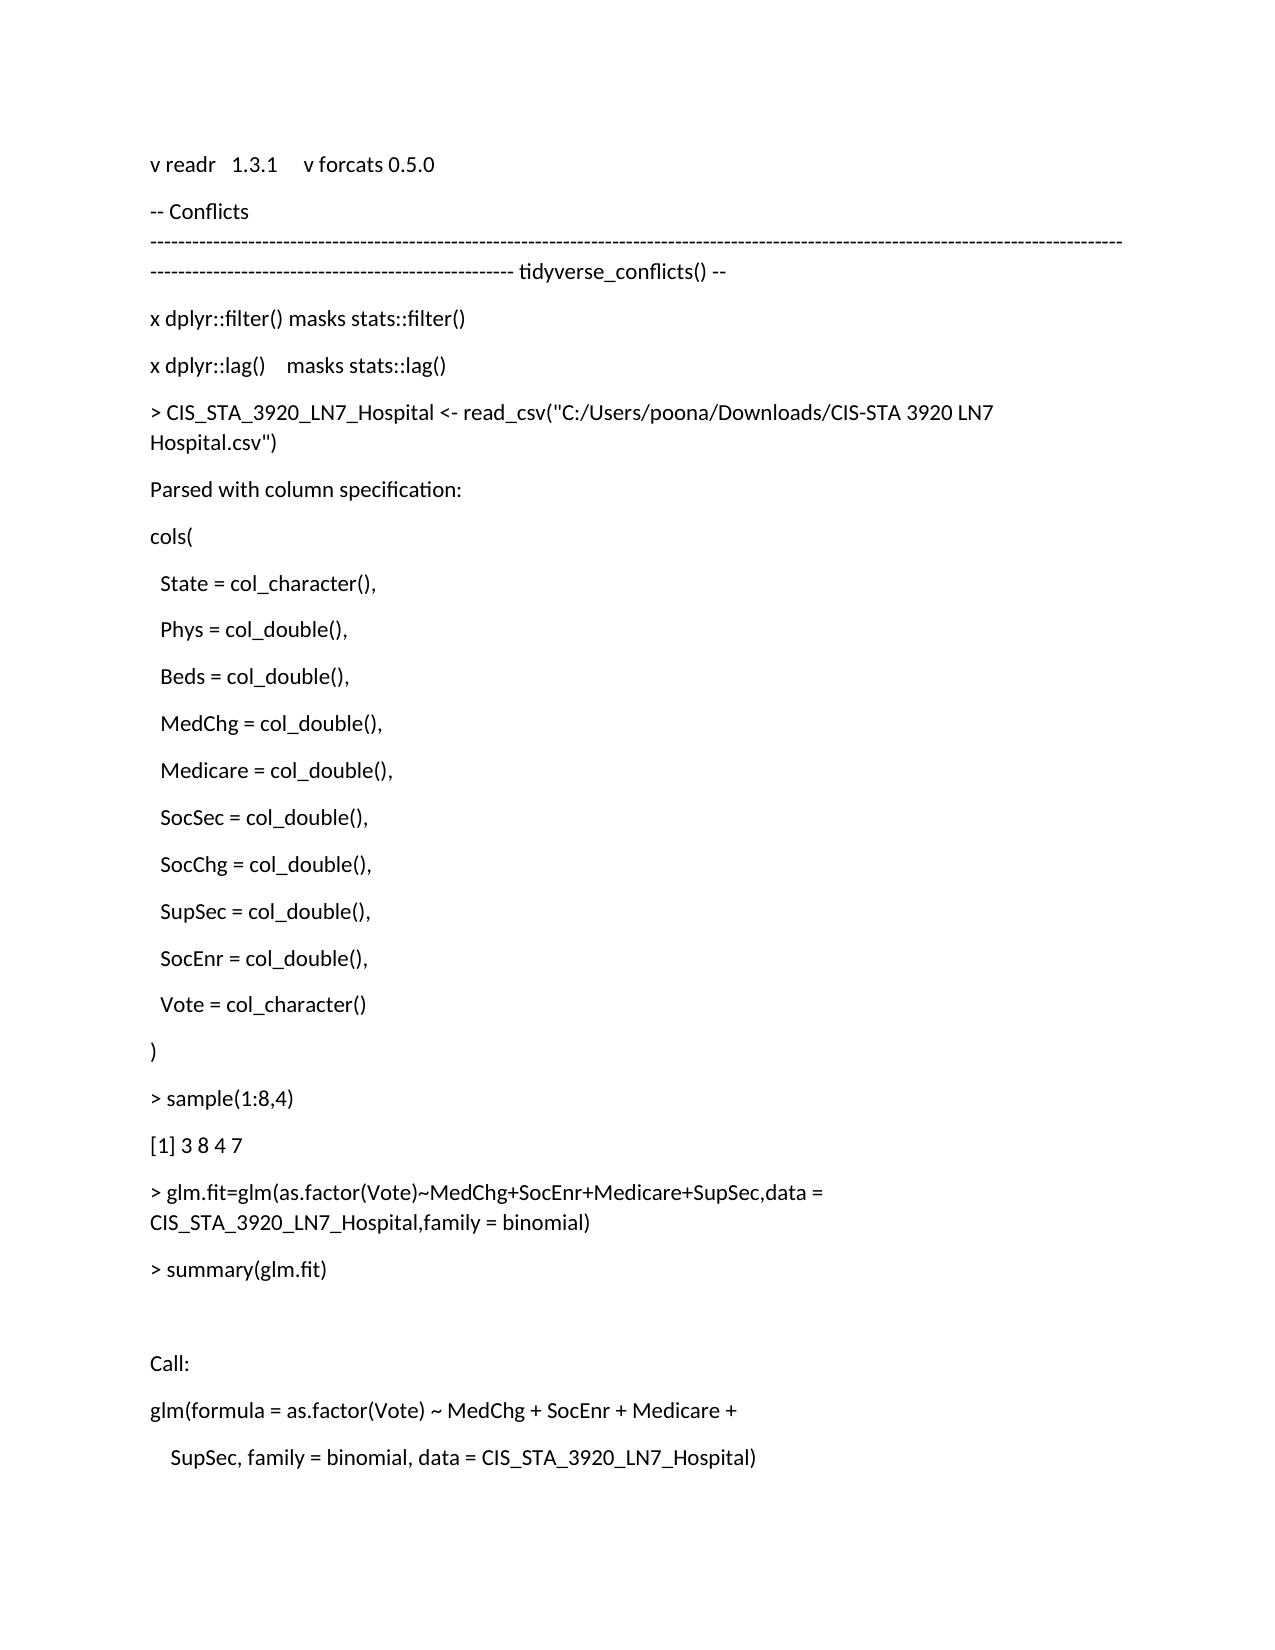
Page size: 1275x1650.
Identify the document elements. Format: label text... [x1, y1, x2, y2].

text x dplyr::filter() masks stats::filter() [150, 304, 1125, 332]
text > glm.fit=glm(as.factor(Vote)~MedChg+SocEnr+Medicare+SupSec,data = CIS_STA_3920_LN7_Hospital,family = binomial) [150, 1178, 1125, 1236]
text [1] 3 8 4 7 [150, 1131, 1125, 1159]
text Parsed with column specification: [150, 475, 1125, 503]
text SupSec, family = binomial, data = CIS_STA_3920_LN7_Hospital) [150, 1443, 1125, 1471]
text Phys = col_double(), [150, 616, 1125, 644]
text v readr 1.3.1 v forcats 0.5.0 [150, 150, 1125, 178]
text SupSec = col_double(), [150, 897, 1125, 925]
text -- Conflicts ----------------------------------------------------------------------------------------------------------------------------------------------------------------------------------------------- tidyverse_conflicts() -- [150, 197, 1125, 285]
text Vote = col_character() [150, 991, 1125, 1019]
text ) [150, 1037, 1125, 1066]
text SocEnr = col_double(), [150, 944, 1125, 972]
text MedChg = col_double(), [150, 709, 1125, 737]
text cols( [150, 522, 1125, 550]
text SocChg = col_double(), [150, 850, 1125, 878]
text Call: [150, 1349, 1125, 1377]
text > sample(1:8,4) [150, 1084, 1125, 1112]
text SocSec = col_double(), [150, 803, 1125, 831]
text glm(formula = as.factor(Vote) ~ MedChg + SocEnr + Medicare + [150, 1396, 1125, 1424]
text Beds = col_double(), [150, 662, 1125, 691]
text Medicare = col_double(), [150, 756, 1125, 784]
text State = col_character(), [150, 569, 1125, 597]
text x dplyr::lag() masks stats::lag() [150, 351, 1125, 379]
text > summary(glm.fit) [150, 1255, 1125, 1283]
text > CIS_STA_3920_LN7_Hospital <- read_csv("C:/Users/poona/Downloads/CIS-STA 3920 LN7 Hospital.csv") [150, 398, 1125, 456]
